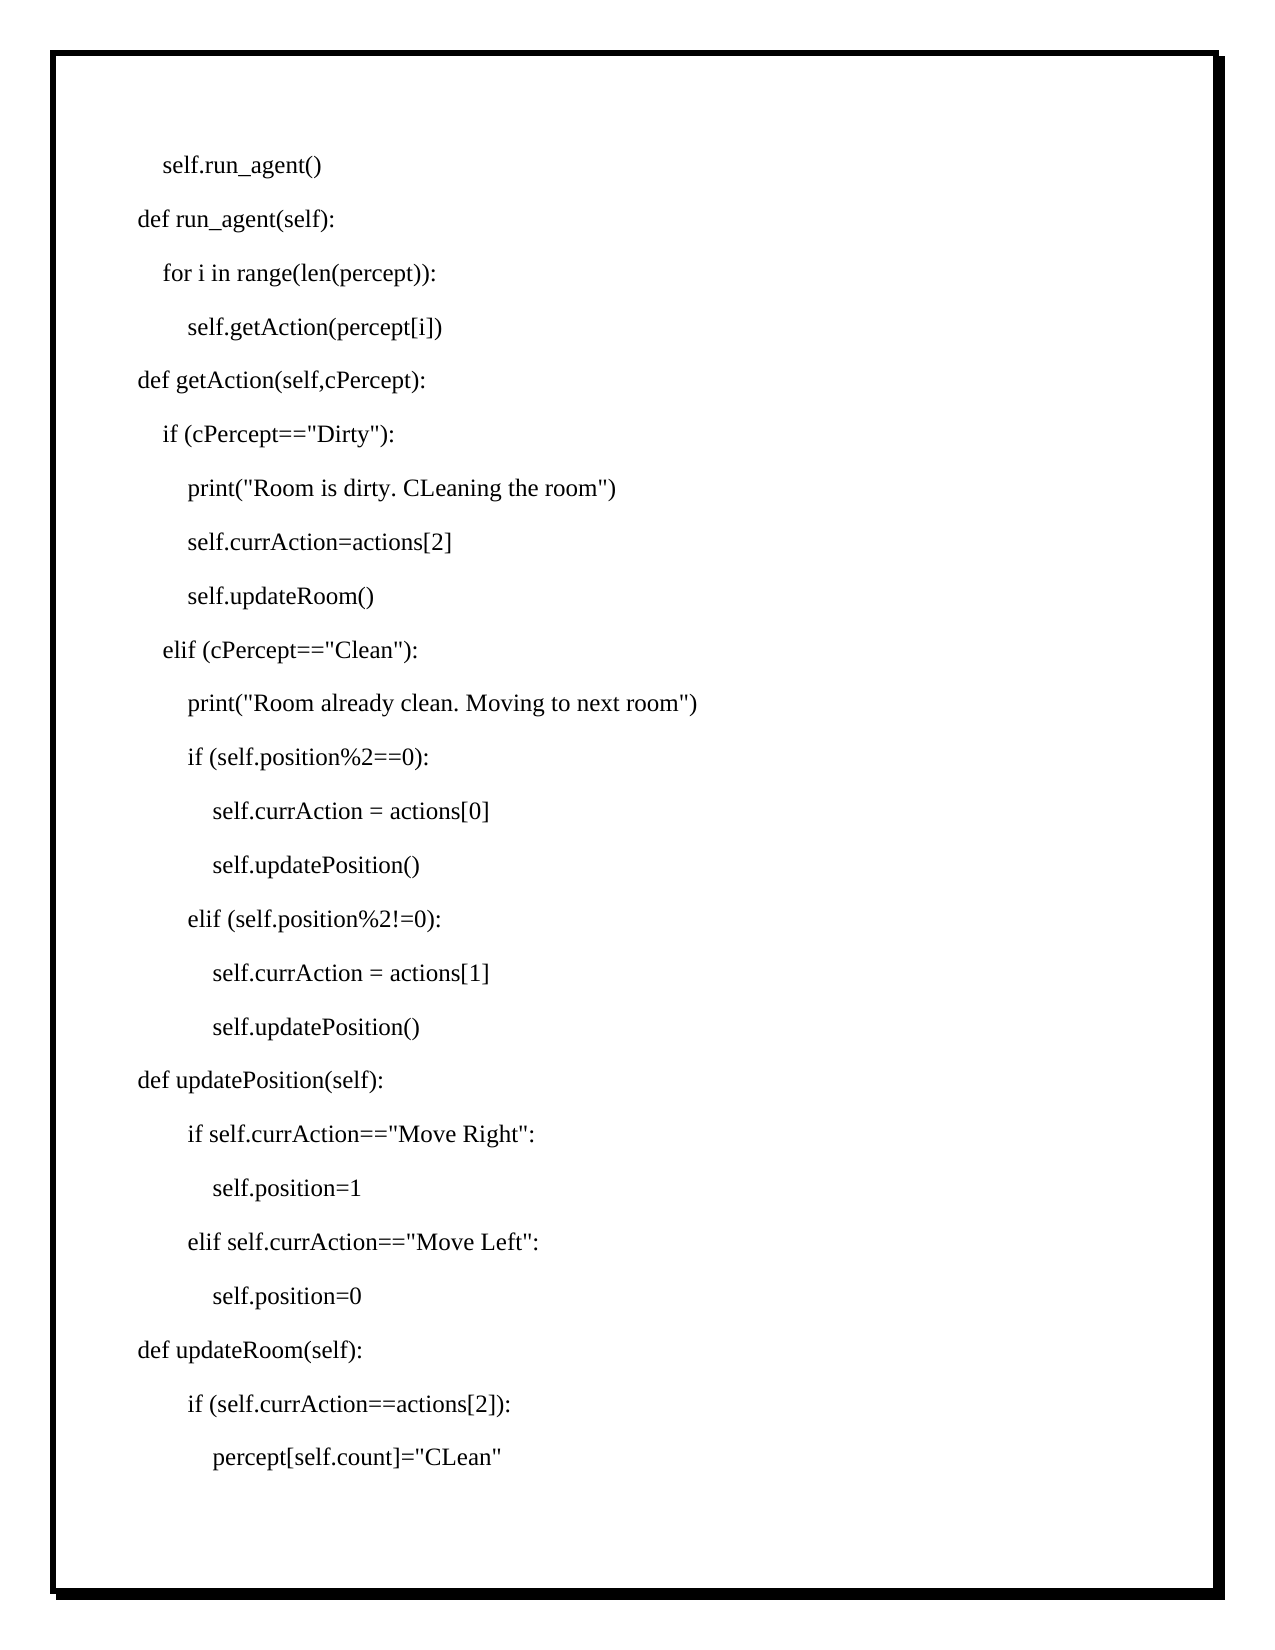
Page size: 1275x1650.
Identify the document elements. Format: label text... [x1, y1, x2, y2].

text def run_agent(self): [112, 204, 1156, 233]
text self.currAction = actions[0] [112, 796, 1156, 825]
text for i in range(len(percept)): [112, 258, 1156, 286]
text def updateRoom(self): [112, 1335, 1156, 1363]
text def getAction(self,cPercept): [112, 365, 1156, 394]
text self.position=0 [112, 1281, 1156, 1310]
text self.currAction = actions[1] [112, 958, 1156, 987]
text self.getAction(percept[i]) [112, 312, 1156, 340]
text if self.currAction=="Move Right": [112, 1119, 1156, 1148]
text print("Room is dirty. CLeaning the room") [112, 473, 1156, 502]
text if (self.currAction==actions[2]): [112, 1389, 1156, 1417]
text if (self.position%2==0): [112, 742, 1156, 771]
text self.updatePosition() [112, 850, 1156, 879]
text print("Room already clean. Moving to next room") [112, 688, 1156, 717]
text elif self.currAction=="Move Left": [112, 1227, 1156, 1256]
text elif (cPercept=="Clean"): [112, 635, 1156, 663]
text percept[self.count]="CLean" [112, 1442, 1156, 1471]
text self.position=1 [112, 1173, 1156, 1202]
text def updatePosition(self): [112, 1066, 1156, 1094]
text self.currAction=actions[2] [112, 527, 1156, 556]
text self.updatePosition() [112, 1012, 1156, 1040]
text self.run_agent() [112, 150, 1156, 179]
text self.updateRoom() [112, 581, 1156, 609]
text elif (self.position%2!=0): [112, 904, 1156, 933]
text if (cPercept=="Dirty"): [112, 419, 1156, 448]
